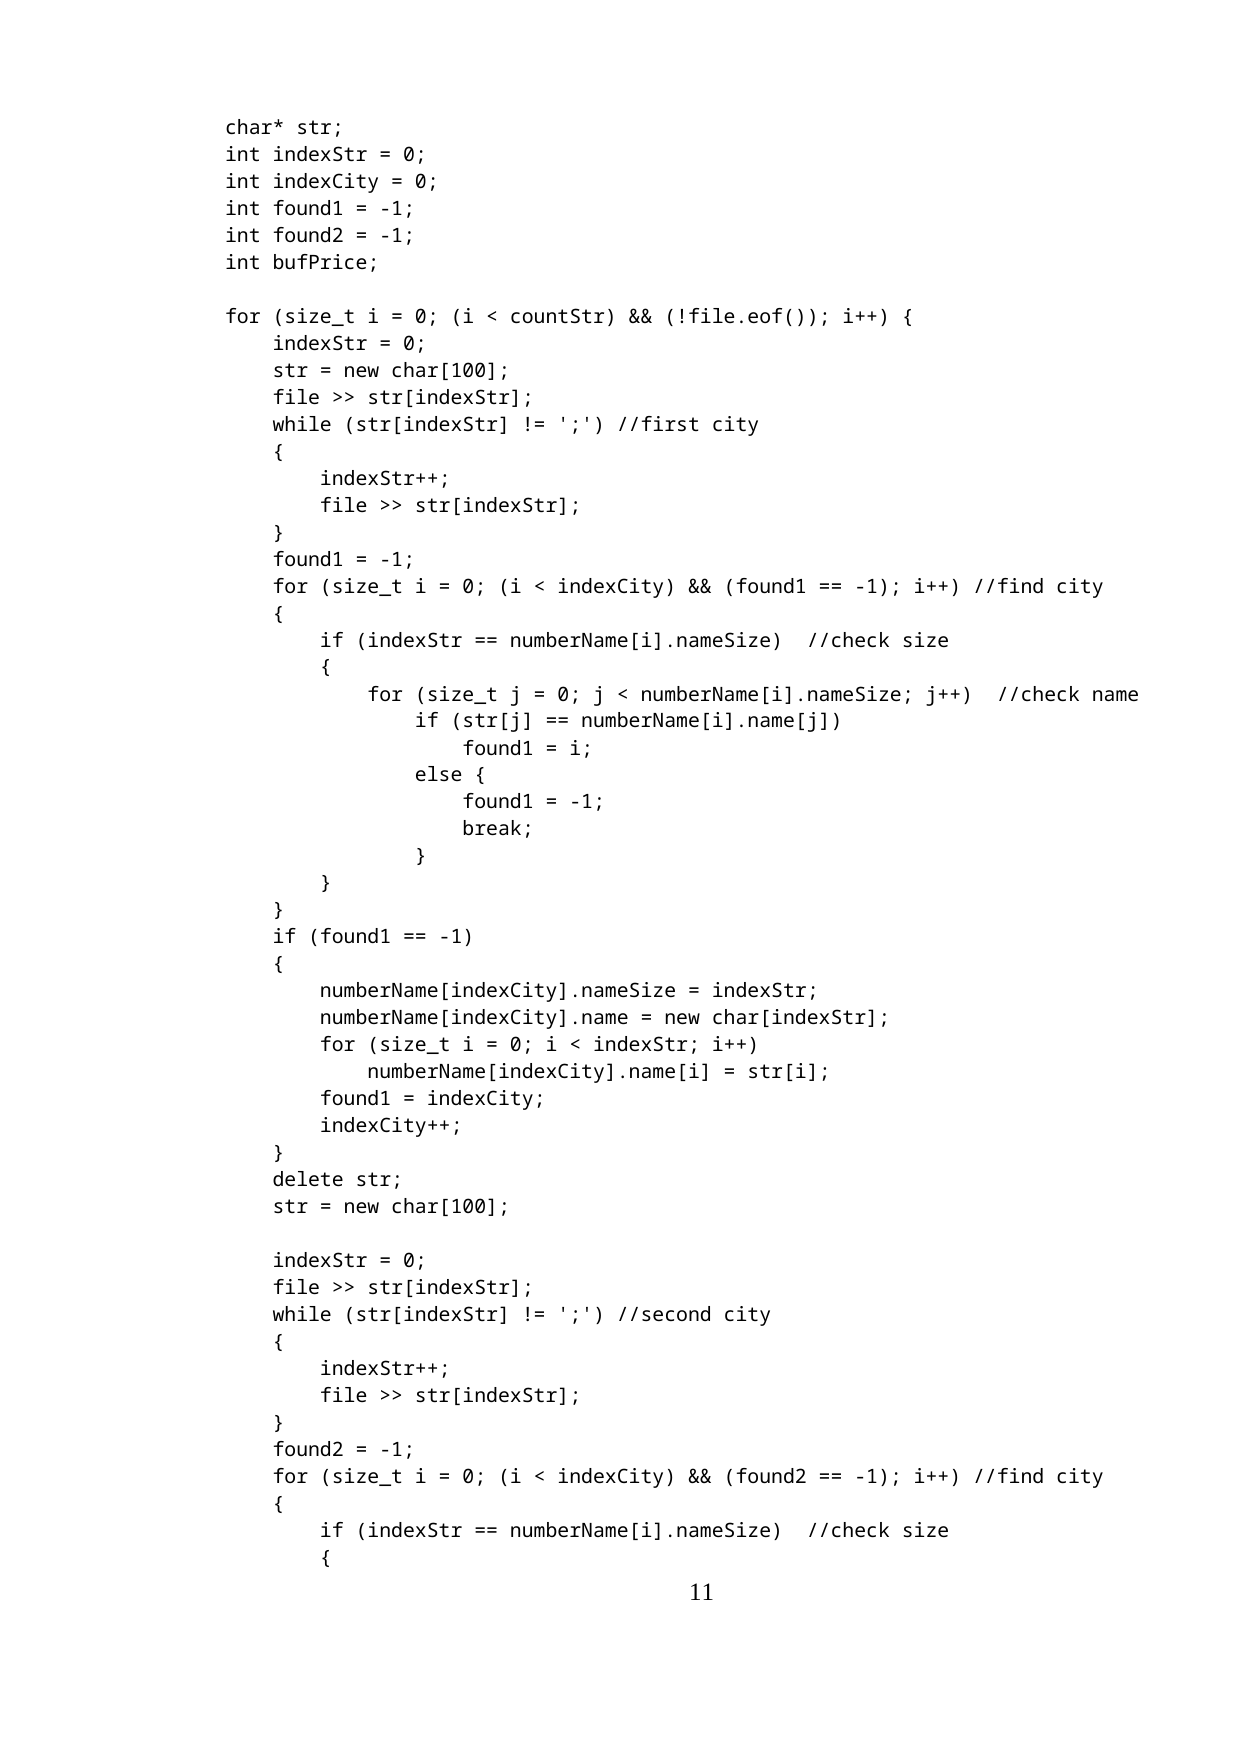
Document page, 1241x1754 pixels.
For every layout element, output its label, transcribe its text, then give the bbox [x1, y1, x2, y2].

text while (str[indexStr] != ';') //second city [177, 1300, 1181, 1327]
text int found2 = -1; [177, 221, 1181, 248]
text break; [177, 815, 1181, 842]
text } [177, 842, 1181, 869]
text else { [177, 761, 1181, 788]
text } [177, 518, 1181, 545]
text str = new char[100]; [177, 1192, 1181, 1219]
text int indexCity = 0; [177, 167, 1181, 194]
text for (size_t j = 0; j < numberName[i].nameSize; j++) //check name [177, 680, 1181, 707]
text for (size_t i = 0; (i < countStr) && (!file.eof()); i++) { [177, 302, 1181, 329]
text int indexStr = 0; [177, 140, 1181, 167]
text numberName[indexCity].name = new char[indexStr]; [177, 1003, 1181, 1031]
text found2 = -1; [177, 1435, 1181, 1462]
text file >> str[indexStr]; [177, 1273, 1181, 1300]
text { [177, 949, 1181, 977]
text found1 = -1; [177, 545, 1181, 572]
text numberName[indexCity].nameSize = indexStr; [177, 977, 1181, 1003]
text indexStr = 0; [177, 1246, 1181, 1273]
text file >> str[indexStr]; [177, 1381, 1181, 1408]
text numberName[indexCity].name[i] = str[i]; [177, 1057, 1181, 1084]
text { [177, 1327, 1181, 1354]
text found1 = indexCity; [177, 1084, 1181, 1111]
text { [177, 653, 1181, 680]
text for (size_t i = 0; (i < indexCity) && (found1 == -1); i++) //find city [177, 572, 1181, 599]
text indexCity++; [177, 1111, 1181, 1138]
text delete str; [177, 1165, 1181, 1192]
text if (str[j] == numberName[i].name[j]) [177, 707, 1181, 734]
text file >> str[indexStr]; [177, 491, 1181, 518]
text if (indexStr == numberName[i].nameSize) //check size [177, 1516, 1181, 1543]
text int bufPrice; [177, 248, 1181, 275]
text if (indexStr == numberName[i].nameSize) //check size [177, 626, 1181, 653]
text } [177, 896, 1181, 923]
text indexStr++; [177, 1354, 1181, 1381]
text found1 = i; [177, 734, 1181, 761]
text { [177, 437, 1181, 464]
text if (found1 == -1) [177, 923, 1181, 949]
text { [177, 599, 1181, 626]
text { [177, 1543, 1181, 1570]
text { [177, 1489, 1181, 1516]
text } [177, 1138, 1181, 1165]
text int found1 = -1; [177, 194, 1181, 221]
text for (size_t i = 0; i < indexStr; i++) [177, 1031, 1181, 1057]
text found1 = -1; [177, 788, 1181, 815]
text while (str[indexStr] != ';') //first city [177, 410, 1181, 437]
text } [177, 1408, 1181, 1435]
text char* str; [177, 113, 1181, 140]
text file >> str[indexStr]; [177, 383, 1181, 410]
text str = new char[100]; [177, 356, 1181, 383]
text indexStr = 0; [177, 329, 1181, 356]
text for (size_t i = 0; (i < indexCity) && (found2 == -1); i++) //find city [177, 1462, 1181, 1489]
text indexStr++; [177, 464, 1181, 491]
text } [177, 869, 1181, 896]
